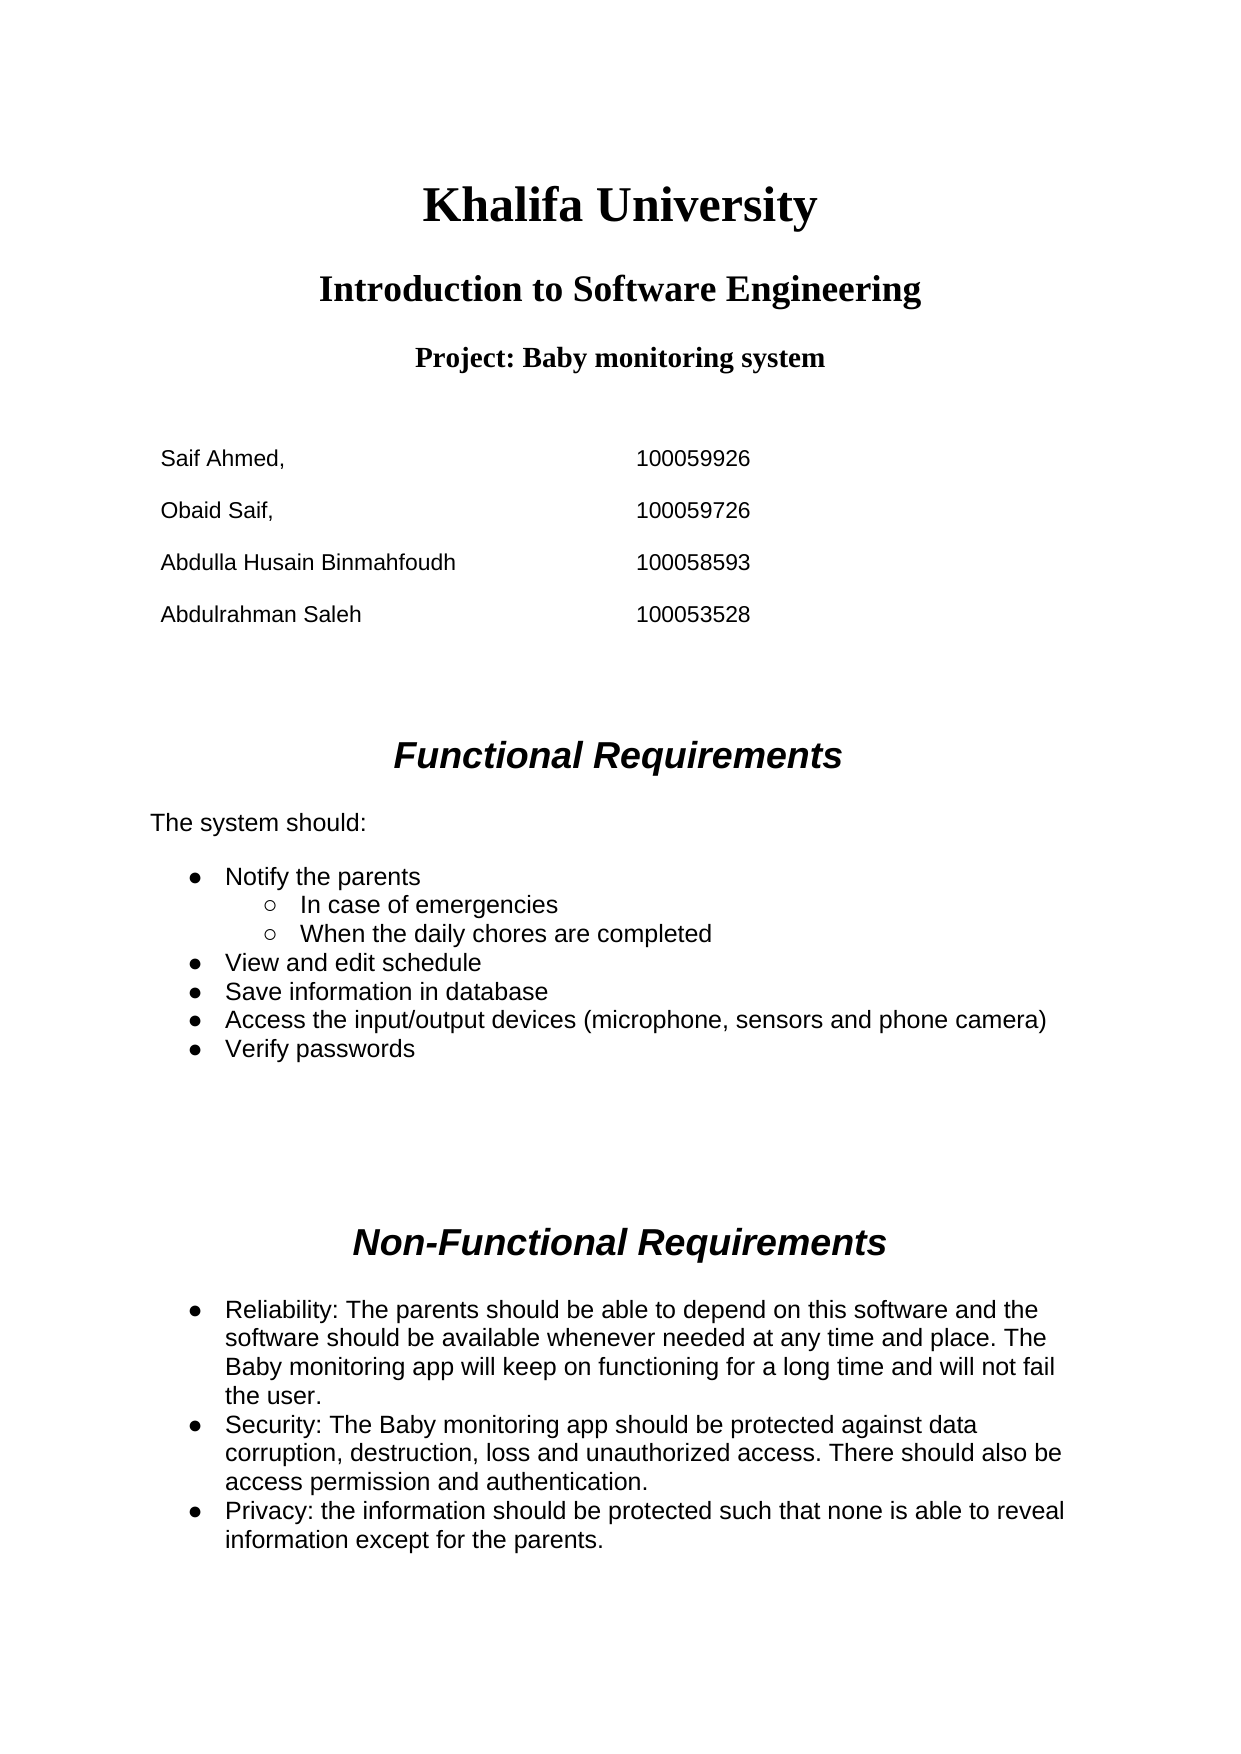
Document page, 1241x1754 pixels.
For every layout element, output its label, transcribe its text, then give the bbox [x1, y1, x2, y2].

list Security: The Baby monitoring app should be protected against data corruption, destruction, loss and unauthorized access. There should also be access permission and authentication. [187, 1409, 1090, 1496]
text Introduction to Software Engineering [150, 266, 1090, 309]
text Non-Functional Requirements [150, 1220, 1090, 1263]
list Privacy: the information should be protected such that none is able to reveal information except for the parents. [187, 1496, 1090, 1553]
list Verify passwords [187, 1034, 1090, 1063]
table_header Saif Ahmed, [150, 434, 625, 486]
table_cell Abdulla Husain Binmahfoudh [150, 539, 625, 591]
list In case of emergencies [262, 890, 1090, 919]
list View and edit schedule [187, 948, 1090, 977]
text Functional Requirements [150, 733, 1090, 776]
table_header 100059926 [625, 434, 876, 486]
list Save information in database [187, 977, 1090, 1005]
text Khalifa University [150, 175, 1090, 232]
list Access the input/output devices (microphone, sensors and phone camera) [187, 1005, 1090, 1034]
list When the daily chores are completed [262, 919, 1090, 948]
table_cell 100053528 [625, 591, 876, 643]
text The system should: [150, 808, 1090, 837]
list Notify the parents [187, 862, 1090, 890]
table_cell Abdulrahman Saleh [150, 591, 625, 643]
table_cell Obaid Saif, [150, 486, 625, 538]
table_cell 100059726 [625, 486, 876, 538]
table_cell 100058593 [625, 539, 876, 591]
text Project: Baby monitoring system [150, 341, 1090, 374]
list Reliability: The parents should be able to depend on this software and the software should be available whenever needed at any time and place. The Baby monitoring app will keep on functioning for a long time and will not fail the user. [187, 1294, 1090, 1409]
